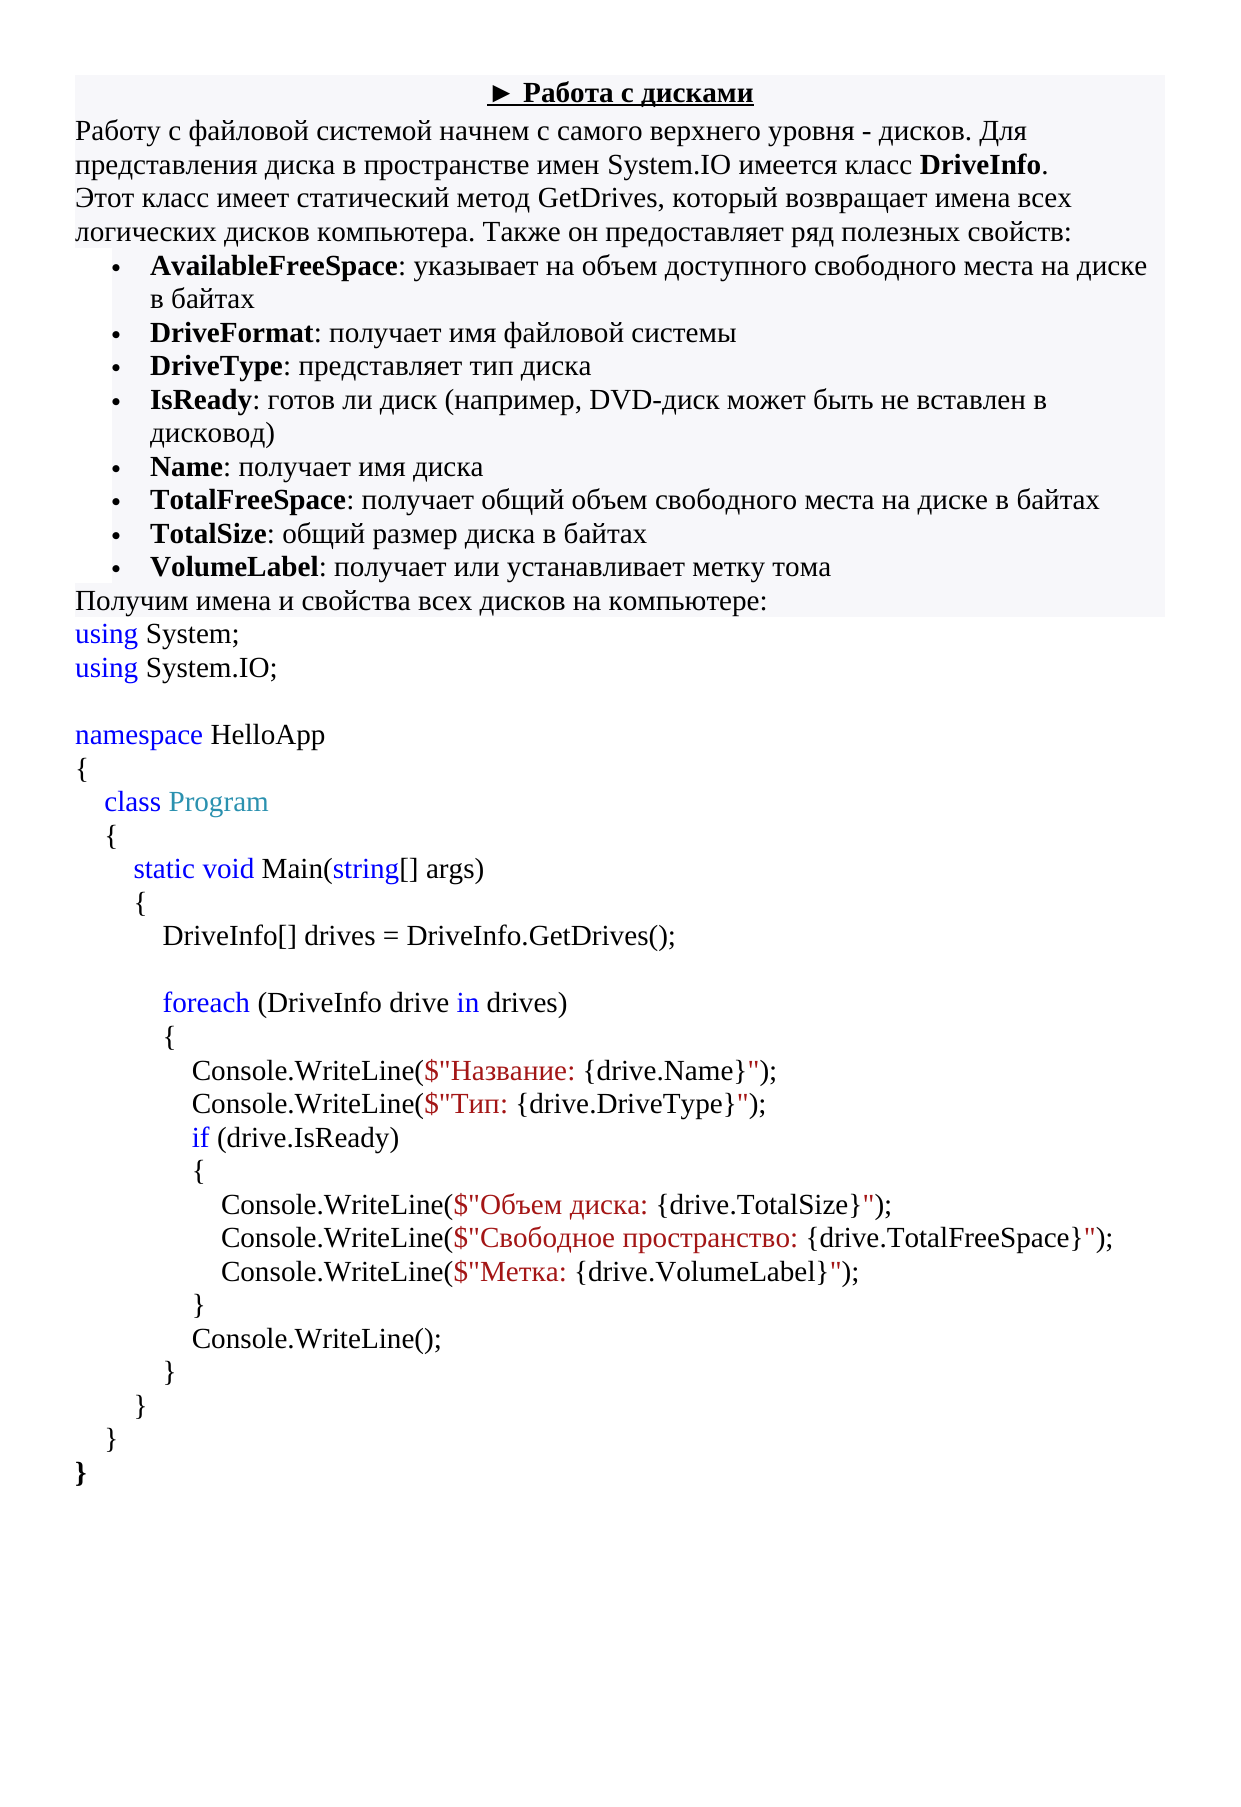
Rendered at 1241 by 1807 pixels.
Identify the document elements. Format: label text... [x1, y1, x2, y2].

text namespace HelloApp [75, 717, 1165, 751]
list VolumeLabel: получает или устанавливает метку тома [112, 549, 1165, 583]
text { [75, 818, 1165, 851]
text { [75, 1153, 1165, 1187]
text Console.WriteLine($"Тип: {drive.DriveType}"); [75, 1086, 1165, 1120]
text Получим имена и свойства всех дисков на компьютере: [75, 583, 1165, 617]
list AvailableFreeSpace: указывает на объем доступного свободного места на диске в байтах [112, 248, 1165, 315]
list DriveType: представляет тип диска [112, 348, 1165, 382]
list IsReady: готов ли диск (например, DVD-диск может быть не вставлен в дисковод) [112, 382, 1165, 449]
text static void Main(string[] args) [75, 851, 1165, 885]
text if (drive.IsReady) [75, 1120, 1165, 1153]
text { [75, 885, 1165, 918]
list DriveFormat: получает имя файловой системы [112, 315, 1165, 348]
text DriveInfo[] drives = DriveInfo.GetDrives(); [75, 918, 1165, 952]
text } [75, 1422, 1165, 1455]
text { [75, 1019, 1165, 1053]
subtitle ► Работа с дисками [75, 75, 1165, 108]
text Console.WriteLine($"Название: {drive.Name}"); [75, 1053, 1165, 1086]
text } [75, 1354, 1165, 1388]
text Console.WriteLine($"Объем диска: {drive.TotalSize}"); [75, 1187, 1165, 1220]
text using System.IO; [75, 650, 1165, 684]
subtitle } [75, 1455, 1165, 1489]
text using System; [75, 617, 1165, 650]
text Console.WriteLine(); [75, 1321, 1165, 1354]
text Работу с файловой системой начнем с самого верхнего уровня - дисков. Для представления диска в пространстве имен System.IO имеется класс DriveInfo. [75, 113, 1165, 181]
text } [75, 1388, 1165, 1422]
list Name: получает имя диска [112, 449, 1165, 482]
list TotalSize: общий размер диска в байтах [112, 516, 1165, 549]
text { [75, 751, 1165, 784]
text } [75, 1287, 1165, 1321]
list TotalFreeSpace: получает общий объем свободного места на диске в байтах [112, 482, 1165, 516]
text Этот класс имеет статический метод GetDrives, который возвращает имена всех логических дисков компьютера. Также он предоставляет ряд полезных свойств: [75, 181, 1165, 248]
text Console.WriteLine($"Метка: {drive.VolumeLabel}"); [75, 1254, 1165, 1287]
text foreach (DriveInfo drive in drives) [75, 986, 1165, 1019]
text Console.WriteLine($"Свободное пространство: {drive.TotalFreeSpace}"); [75, 1220, 1165, 1254]
text class Program [75, 784, 1165, 818]
